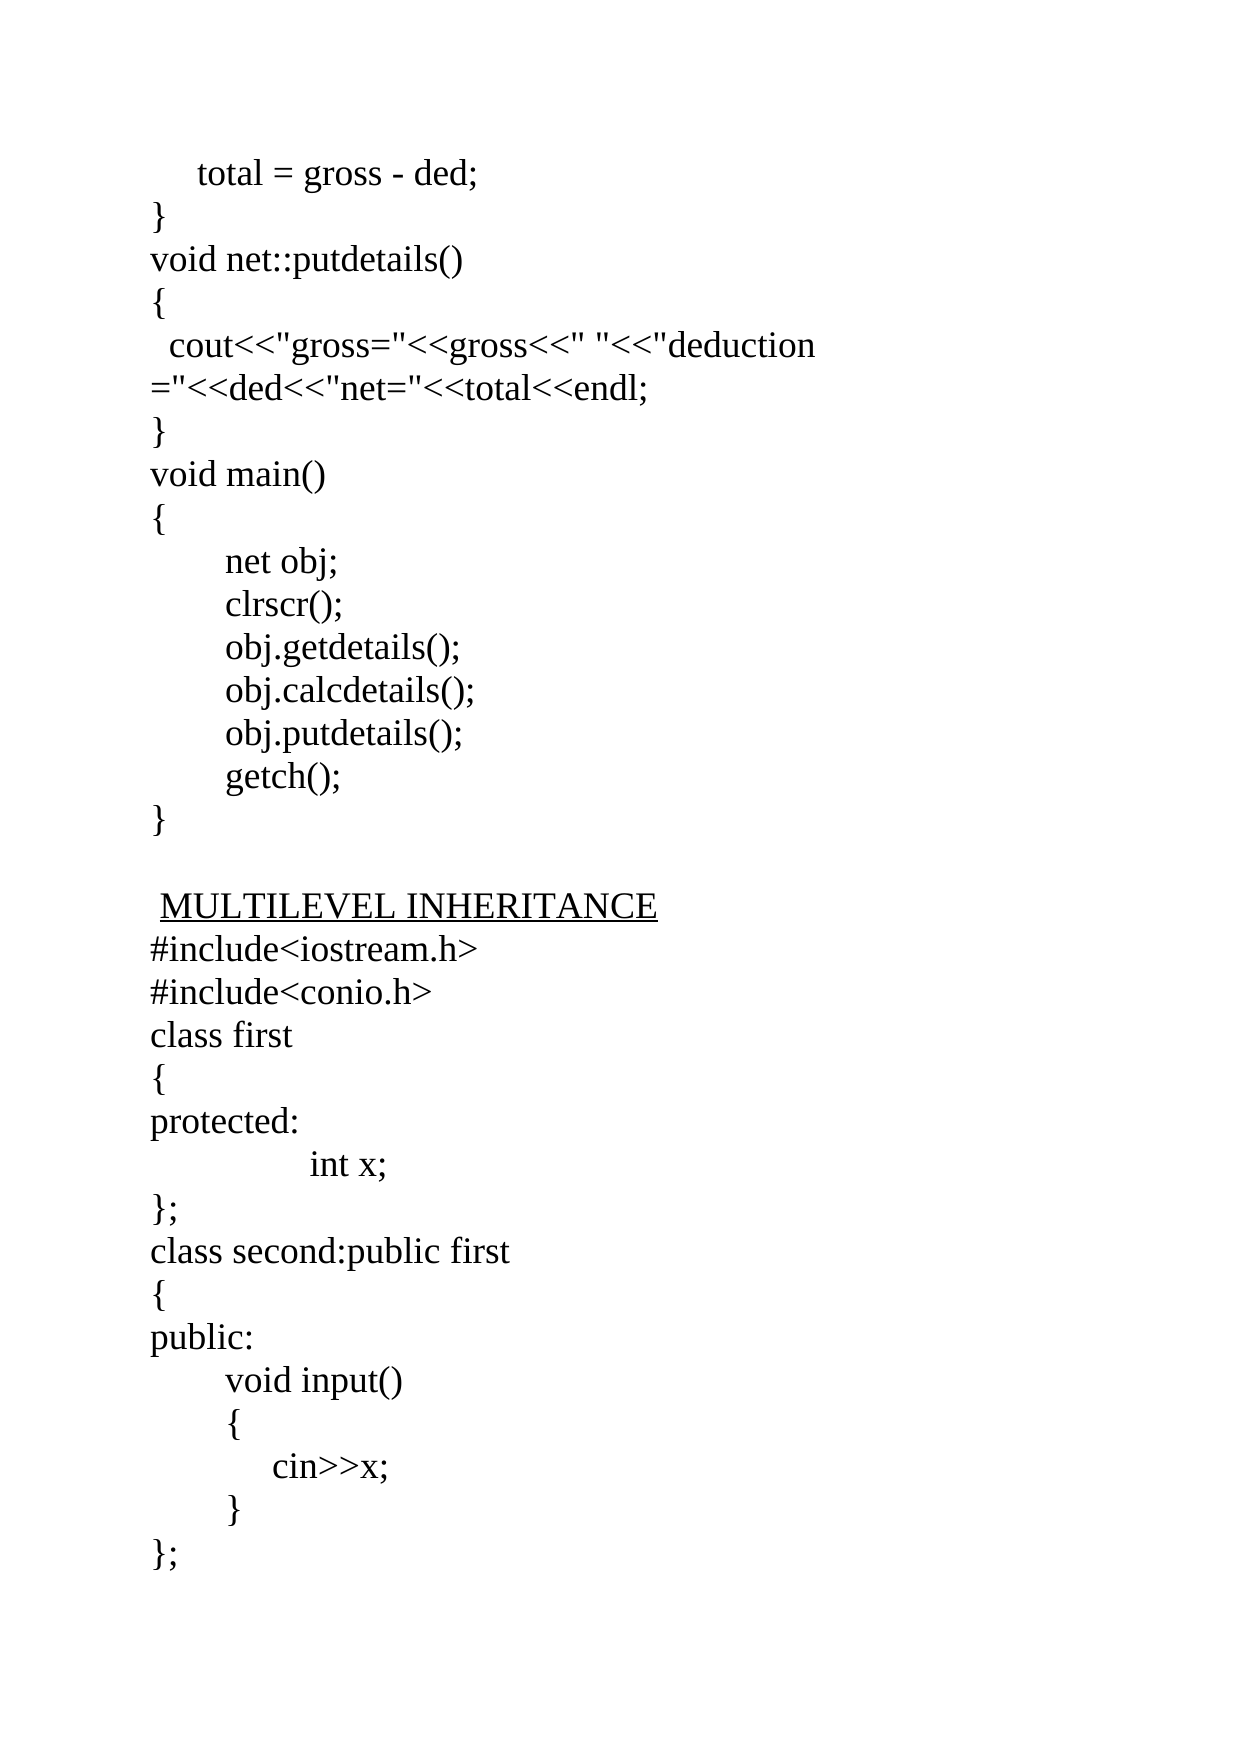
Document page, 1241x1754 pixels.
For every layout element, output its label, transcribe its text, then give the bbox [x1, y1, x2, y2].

text void net::putdetails() [150, 236, 1090, 279]
text getch(); [150, 754, 1090, 797]
text }; [150, 1185, 1090, 1228]
text class first [150, 1012, 1090, 1056]
text } [150, 193, 1090, 236]
text total = gross - ded; [150, 150, 1090, 193]
text clrscr(); [150, 581, 1090, 624]
text { [150, 1401, 1090, 1444]
text void input() [150, 1357, 1090, 1401]
text { [150, 279, 1090, 322]
text class second:public first [150, 1228, 1090, 1271]
text } [150, 1487, 1090, 1530]
text cout<<"gross="<<gross<<" "<<"deduction ="<<ded<<"net="<<total<<endl; [150, 322, 1090, 409]
text }; [150, 1530, 1090, 1573]
text { [150, 495, 1090, 538]
text } [150, 409, 1090, 452]
text net obj; [150, 538, 1090, 581]
text #include<conio.h> [150, 969, 1090, 1012]
text public: [150, 1314, 1090, 1357]
text } [150, 797, 1090, 840]
text MULTILEVEL INHERITANCE [150, 883, 1090, 926]
text { [150, 1056, 1090, 1099]
text void main() [150, 452, 1090, 495]
text obj.calcdetails(); [150, 667, 1090, 711]
text protected: [150, 1099, 1090, 1142]
text int x; [150, 1142, 1090, 1185]
text #include<iostream.h> [150, 926, 1090, 969]
text obj.getdetails(); [150, 624, 1090, 667]
text cin>>x; [150, 1444, 1090, 1487]
text { [150, 1271, 1090, 1314]
text obj.putdetails(); [150, 711, 1090, 754]
